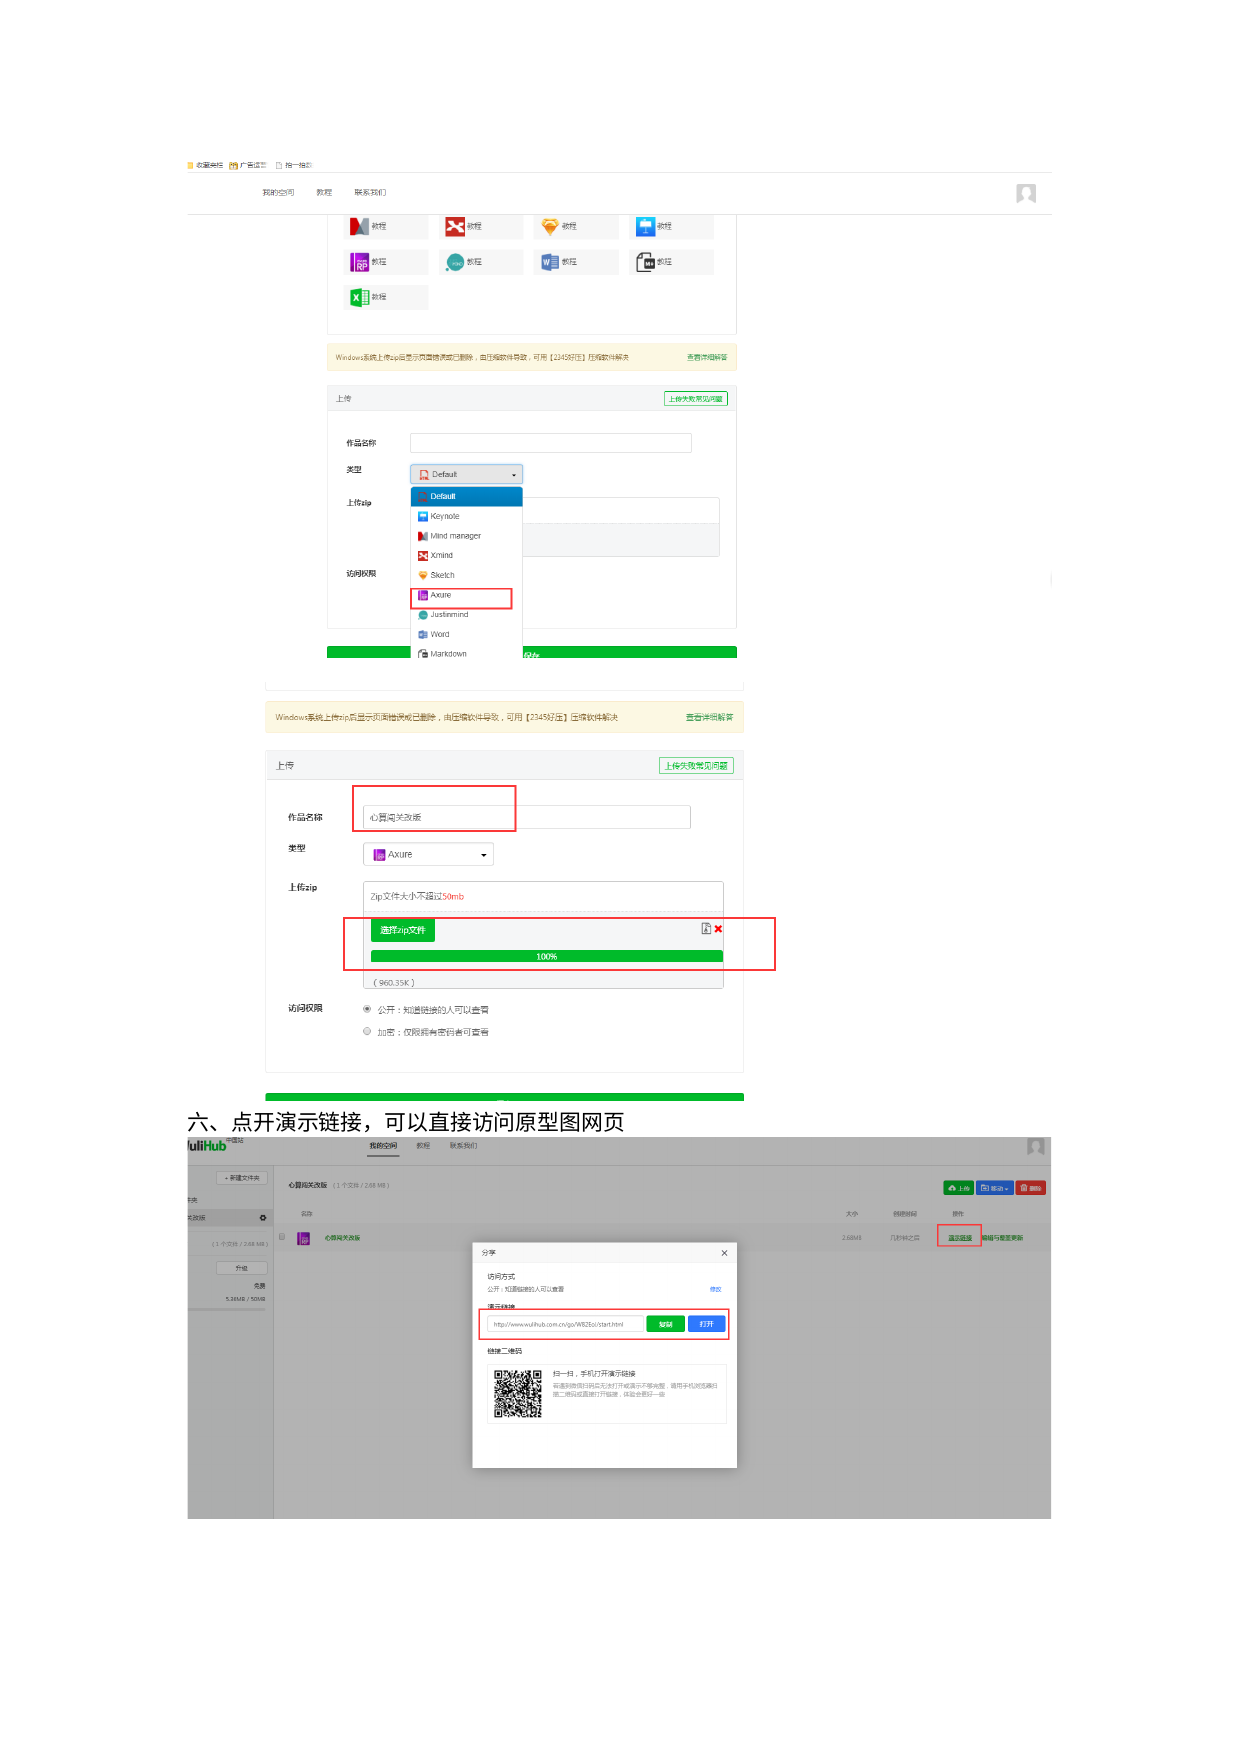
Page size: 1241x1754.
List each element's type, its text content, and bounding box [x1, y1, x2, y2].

picture [187, 682, 1052, 1101]
picture [187, 1137, 1052, 1519]
list 点开演示链接，可以直接访问原型图网页 [187, 1104, 1053, 1137]
picture [187, 162, 1052, 658]
